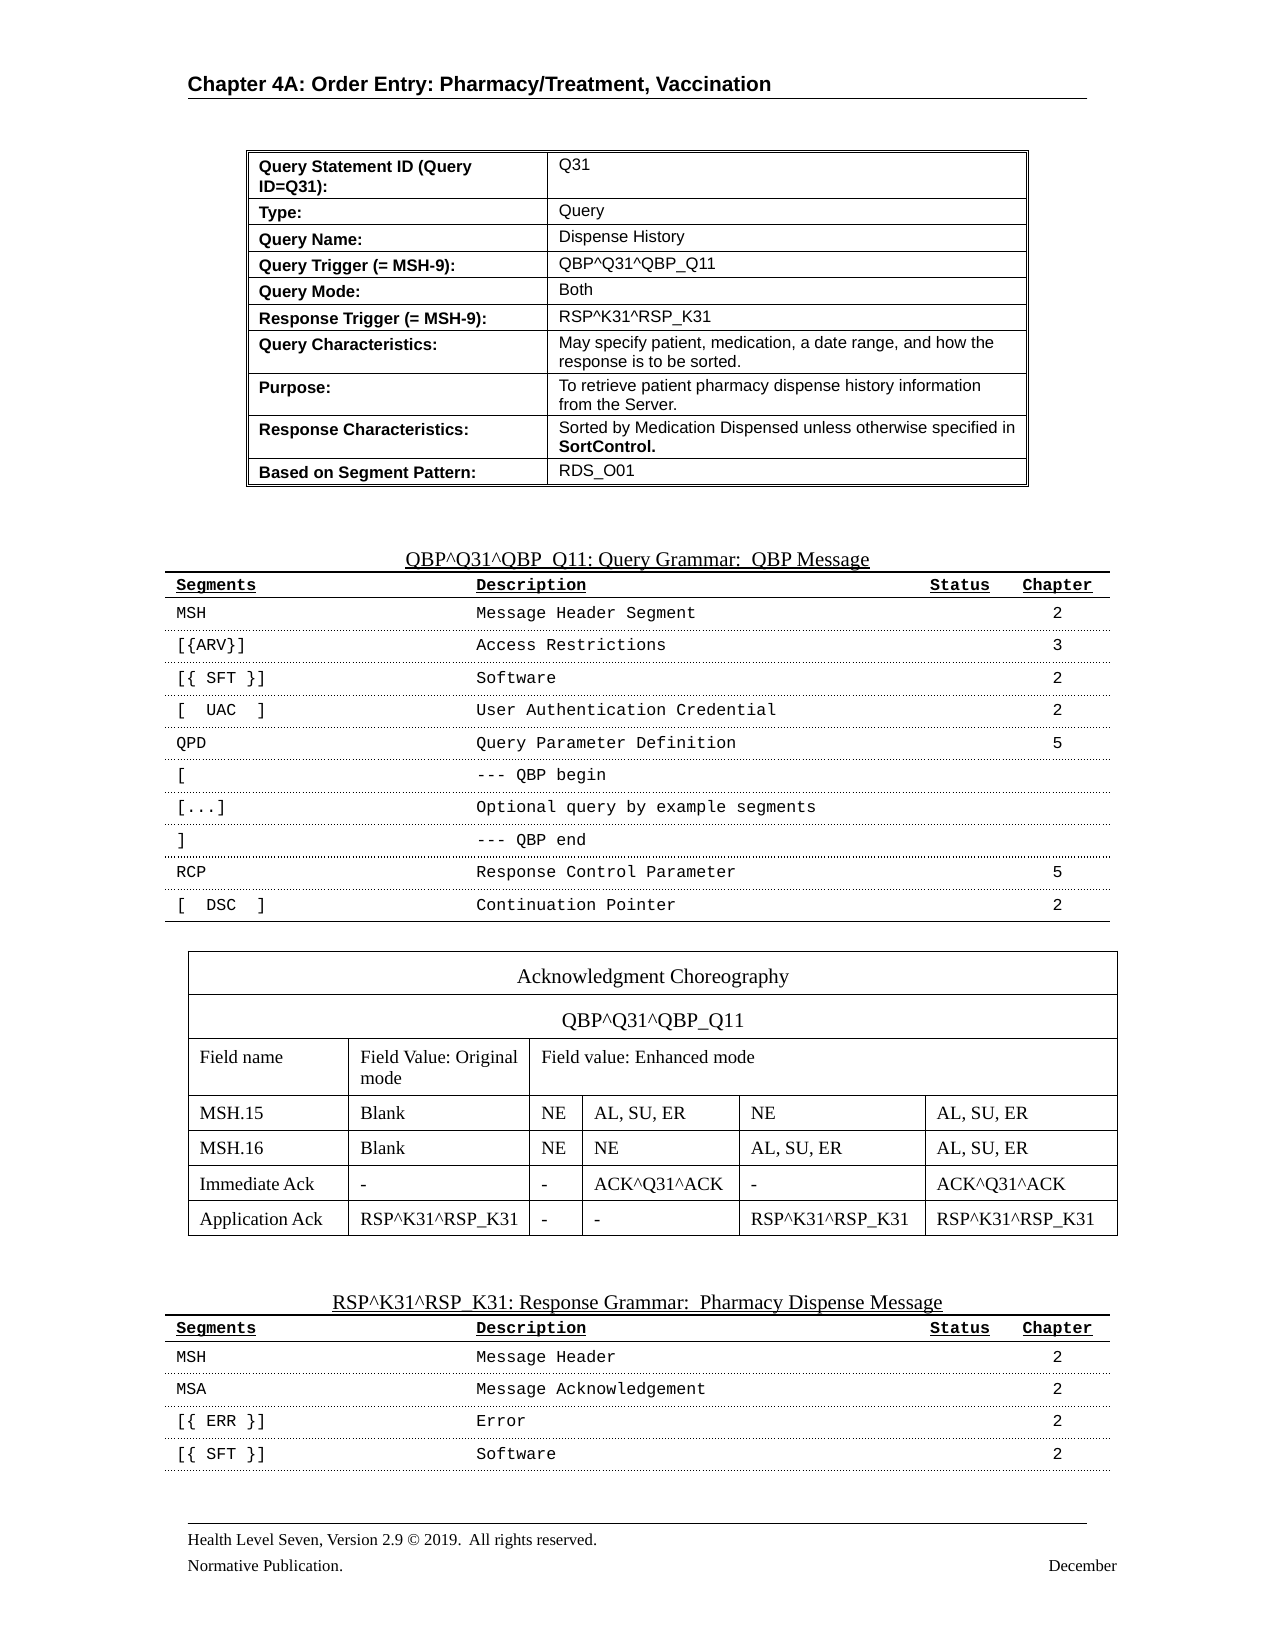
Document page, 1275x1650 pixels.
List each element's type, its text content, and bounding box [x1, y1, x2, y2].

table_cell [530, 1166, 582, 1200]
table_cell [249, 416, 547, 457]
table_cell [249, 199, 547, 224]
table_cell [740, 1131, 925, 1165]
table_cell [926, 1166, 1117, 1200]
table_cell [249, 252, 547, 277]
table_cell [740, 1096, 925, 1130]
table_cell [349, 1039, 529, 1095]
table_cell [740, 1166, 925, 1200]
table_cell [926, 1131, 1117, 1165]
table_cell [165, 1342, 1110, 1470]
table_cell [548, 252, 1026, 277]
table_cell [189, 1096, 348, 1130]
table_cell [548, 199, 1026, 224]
text QBP^Q31^QBP_Q11: Query Grammar: QBP Message [187, 547, 1087, 571]
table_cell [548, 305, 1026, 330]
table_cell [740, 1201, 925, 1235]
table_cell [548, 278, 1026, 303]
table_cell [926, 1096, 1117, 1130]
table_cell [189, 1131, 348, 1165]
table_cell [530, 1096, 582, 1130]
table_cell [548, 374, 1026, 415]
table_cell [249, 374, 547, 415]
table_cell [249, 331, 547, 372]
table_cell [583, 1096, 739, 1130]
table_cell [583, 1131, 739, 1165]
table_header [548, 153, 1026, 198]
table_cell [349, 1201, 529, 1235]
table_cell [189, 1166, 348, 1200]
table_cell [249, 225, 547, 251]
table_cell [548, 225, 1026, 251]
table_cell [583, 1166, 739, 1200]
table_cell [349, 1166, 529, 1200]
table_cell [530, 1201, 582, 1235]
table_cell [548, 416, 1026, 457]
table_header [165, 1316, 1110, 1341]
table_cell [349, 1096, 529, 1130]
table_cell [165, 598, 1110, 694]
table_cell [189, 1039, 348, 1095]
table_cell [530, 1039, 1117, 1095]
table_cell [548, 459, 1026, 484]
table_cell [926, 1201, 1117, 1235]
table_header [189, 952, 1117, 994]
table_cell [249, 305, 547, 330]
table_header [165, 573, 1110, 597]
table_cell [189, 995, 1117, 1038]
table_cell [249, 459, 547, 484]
text RSP^K31^RSP_K31: Response Grammar: Pharmacy Dispense Message [187, 1290, 1087, 1314]
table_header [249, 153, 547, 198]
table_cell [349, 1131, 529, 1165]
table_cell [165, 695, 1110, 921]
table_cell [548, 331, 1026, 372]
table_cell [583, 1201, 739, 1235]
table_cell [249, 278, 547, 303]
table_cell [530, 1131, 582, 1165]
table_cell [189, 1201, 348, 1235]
